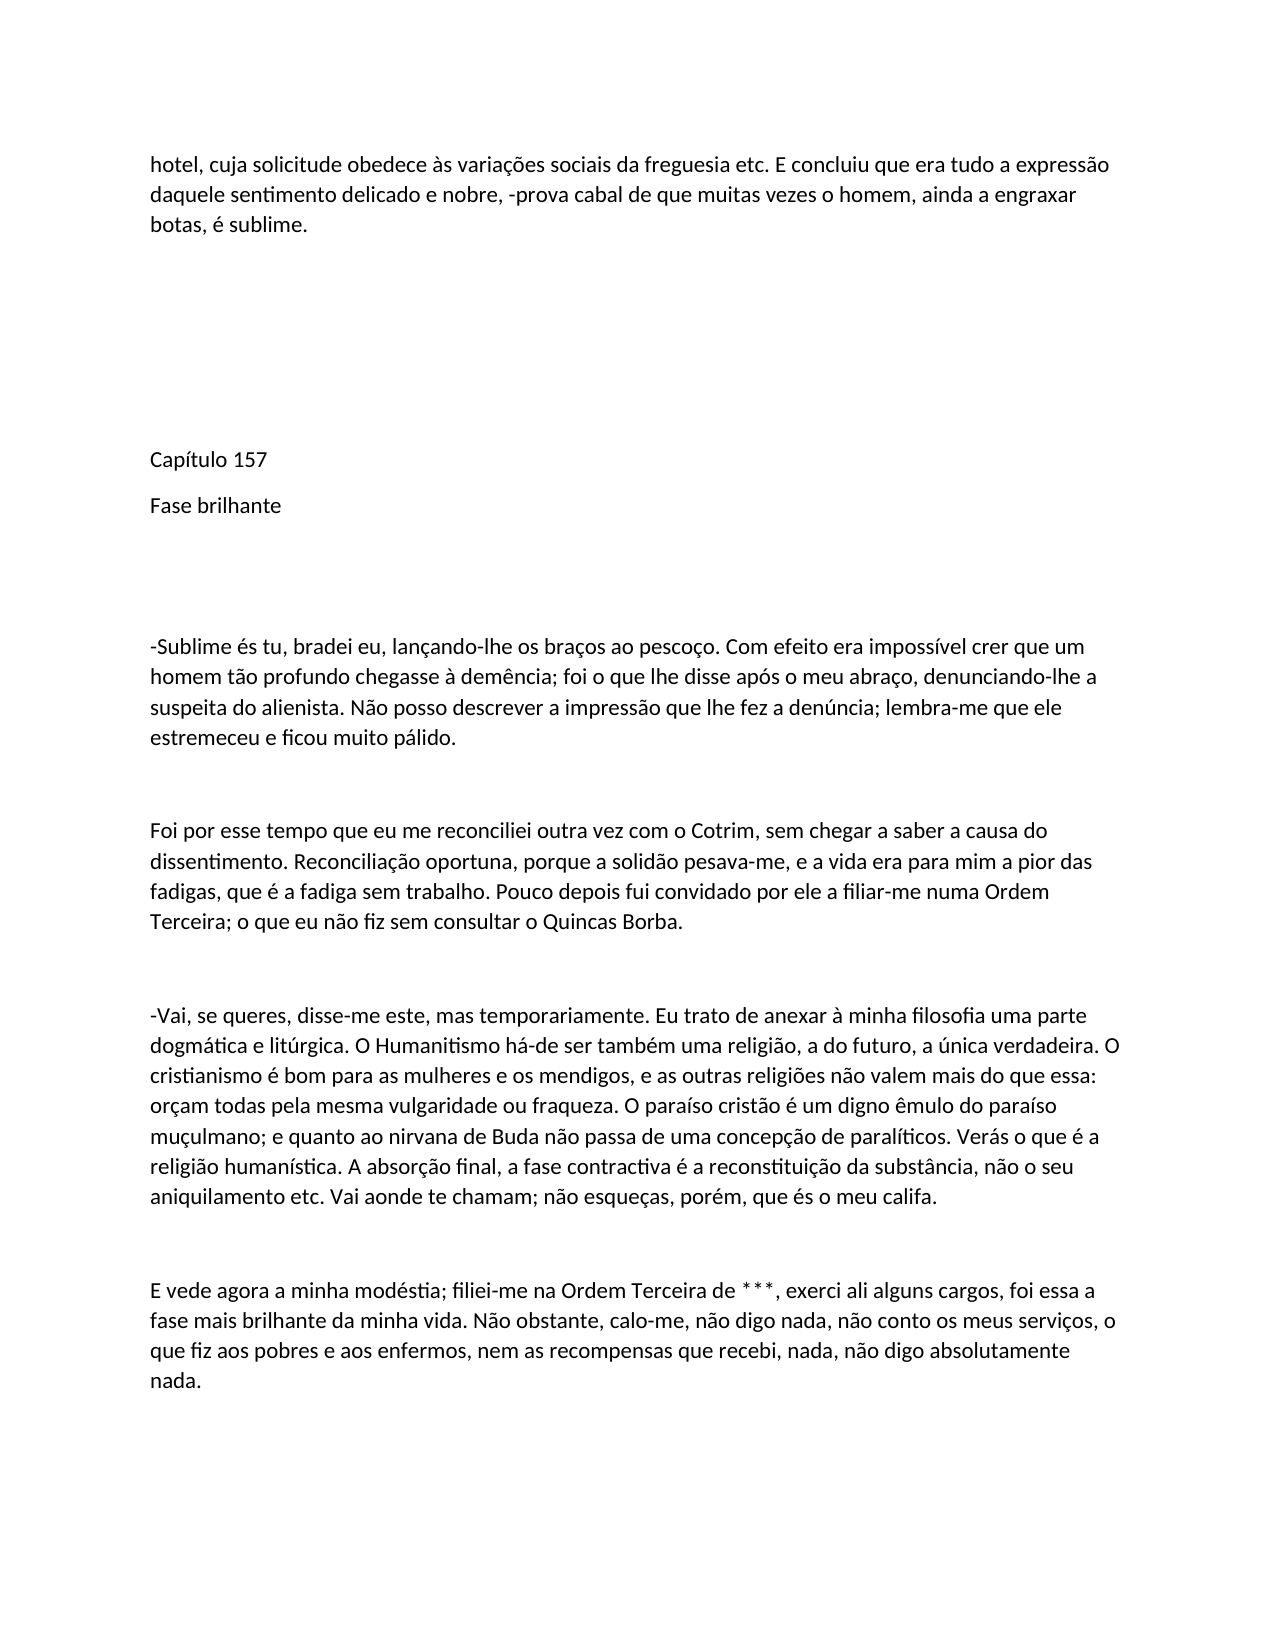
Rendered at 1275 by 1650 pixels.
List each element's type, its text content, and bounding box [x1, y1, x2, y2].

text -Vai, se queres, disse-me este, mas temporariamente. Eu trato de anexar à minha filosofia uma parte dogmática e litúrgica. O Humanitismo há-de ser também uma religião, a do futuro, a única verdadeira. O cristianismo é bom para as mulheres e os mendigos, e as outras religiões não valem mais do que essa: orçam todas pela mesma vulgaridade ou fraqueza. O paraíso cristão é um digno êmulo do paraíso muçulmano; e quanto ao nirvana de Buda não passa de uma concepção de paralíticos. Verás o que é a religião humanística. A absorção final, a fase contractiva é a reconstituição da substância, não o seu aniquilamento etc. Vai aonde te chamam; não esqueças, porém, que és o meu califa. [150, 1001, 1125, 1210]
text Fase brilhante [150, 492, 1125, 520]
text -Sublime és tu, bradei eu, lançando-lhe os braços ao pescoço. Com efeito era impossível crer que um homem tão profundo chegasse à demência; foi o que lhe disse após o meu abraço, denunciando-lhe a suspeita do alienista. Não posso descrever a impressão que lhe fez a denúncia; lembra-me que ele estremeceu e ficou muito pálido. [150, 632, 1125, 751]
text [150, 150, 1125, 238]
text Foi por esse tempo que eu me reconciliei outra vez com o Cotrim, sem chegar a saber a causa do dissentimento. Reconciliação oportuna, porque a solidão pesava-me, e a vida era para mim a pior das fadigas, que é a fadiga sem trabalho. Pouco depois fui convidado por ele a filiar-me numa Ordem Terceira; o que eu não fiz sem consultar o Quincas Borba. [150, 817, 1125, 935]
text Capítulo 157 [150, 445, 1125, 473]
text E vede agora a minha modéstia; filiei-me na Ordem Terceira de ***, exerci ali alguns cargos, foi essa a fase mais brilhante da minha vida. Não obstante, calo-me, não digo nada, não conto os meus serviços, o que fiz aos pobres e aos enfermos, nem as recompensas que recebi, nada, não digo absolutamente nada. [150, 1276, 1125, 1395]
